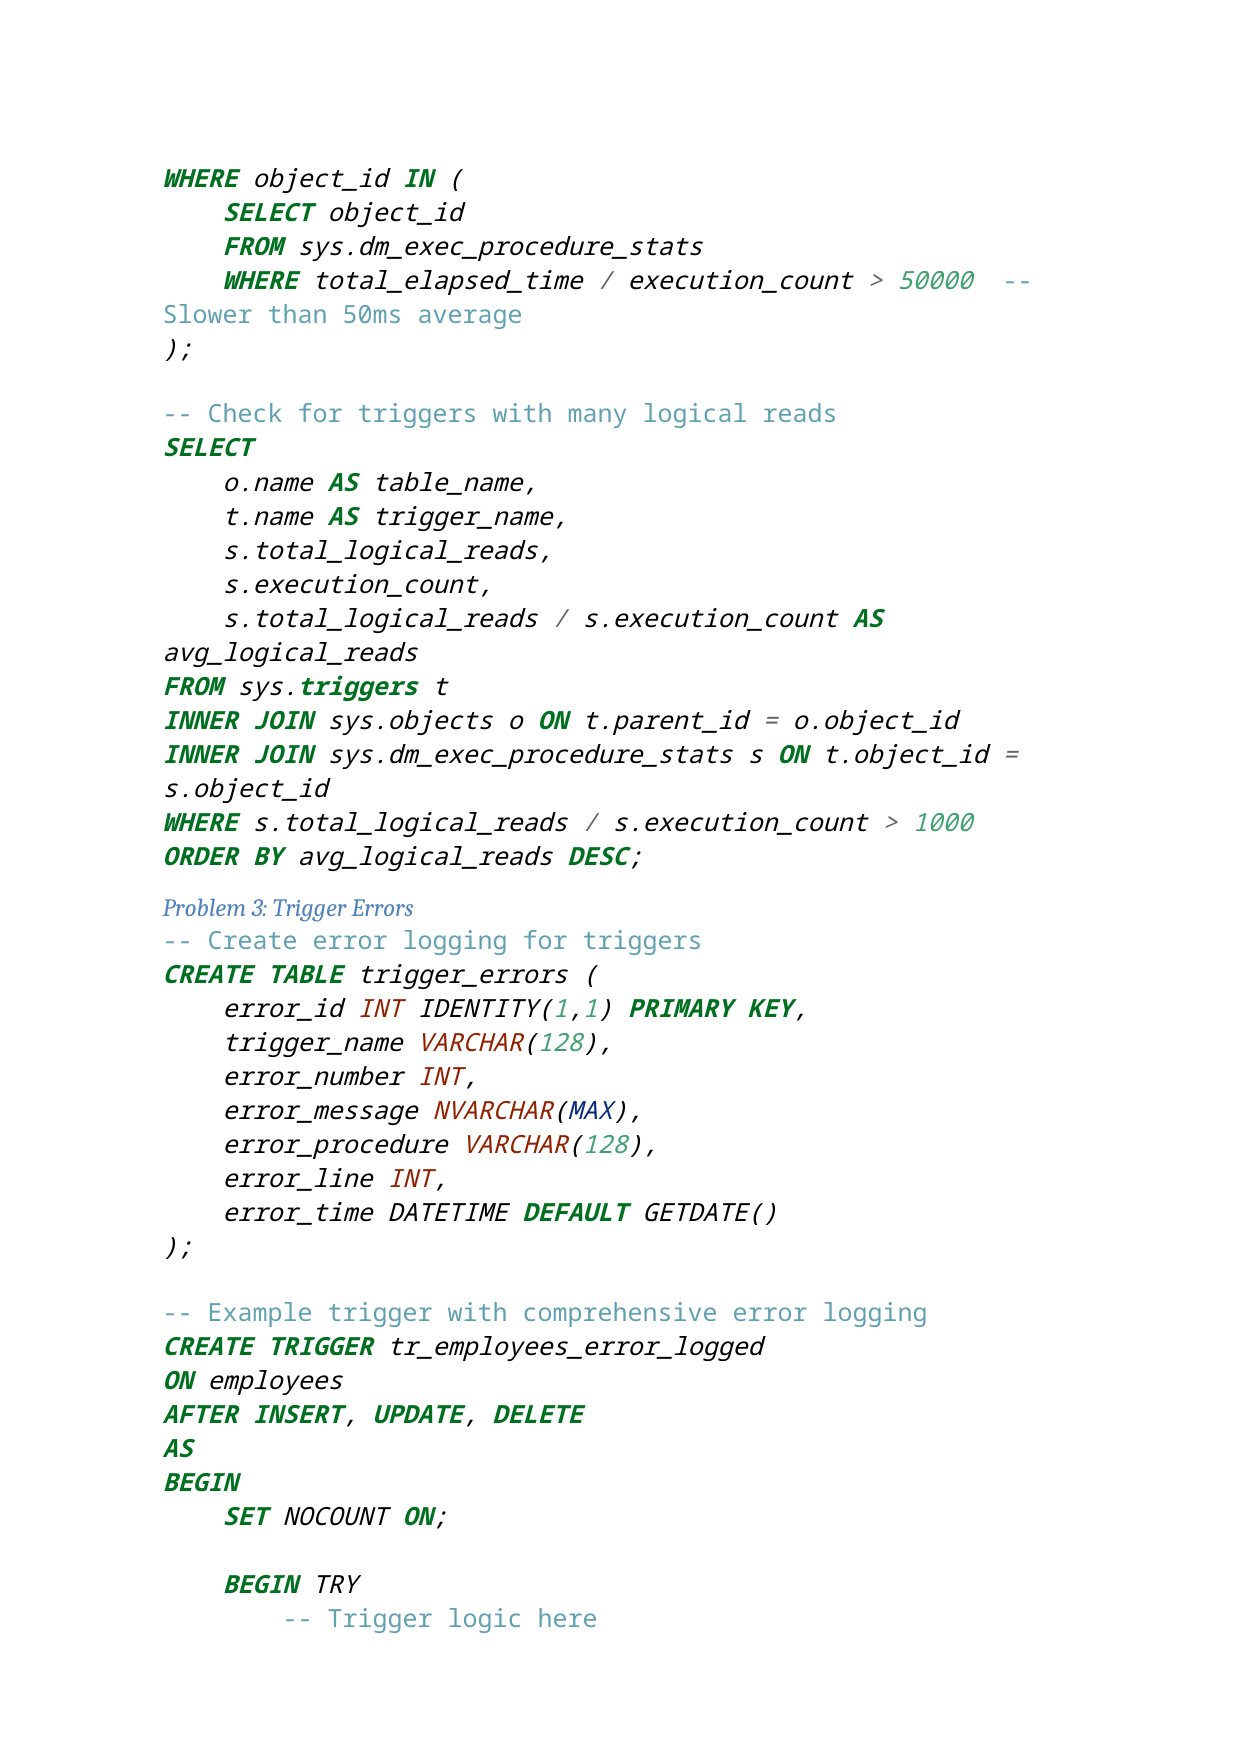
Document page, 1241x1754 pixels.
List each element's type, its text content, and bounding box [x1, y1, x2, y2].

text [162, 160, 1078, 873]
subtitle Problem 3: Trigger Errors [162, 894, 1078, 922]
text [162, 922, 1078, 1635]
